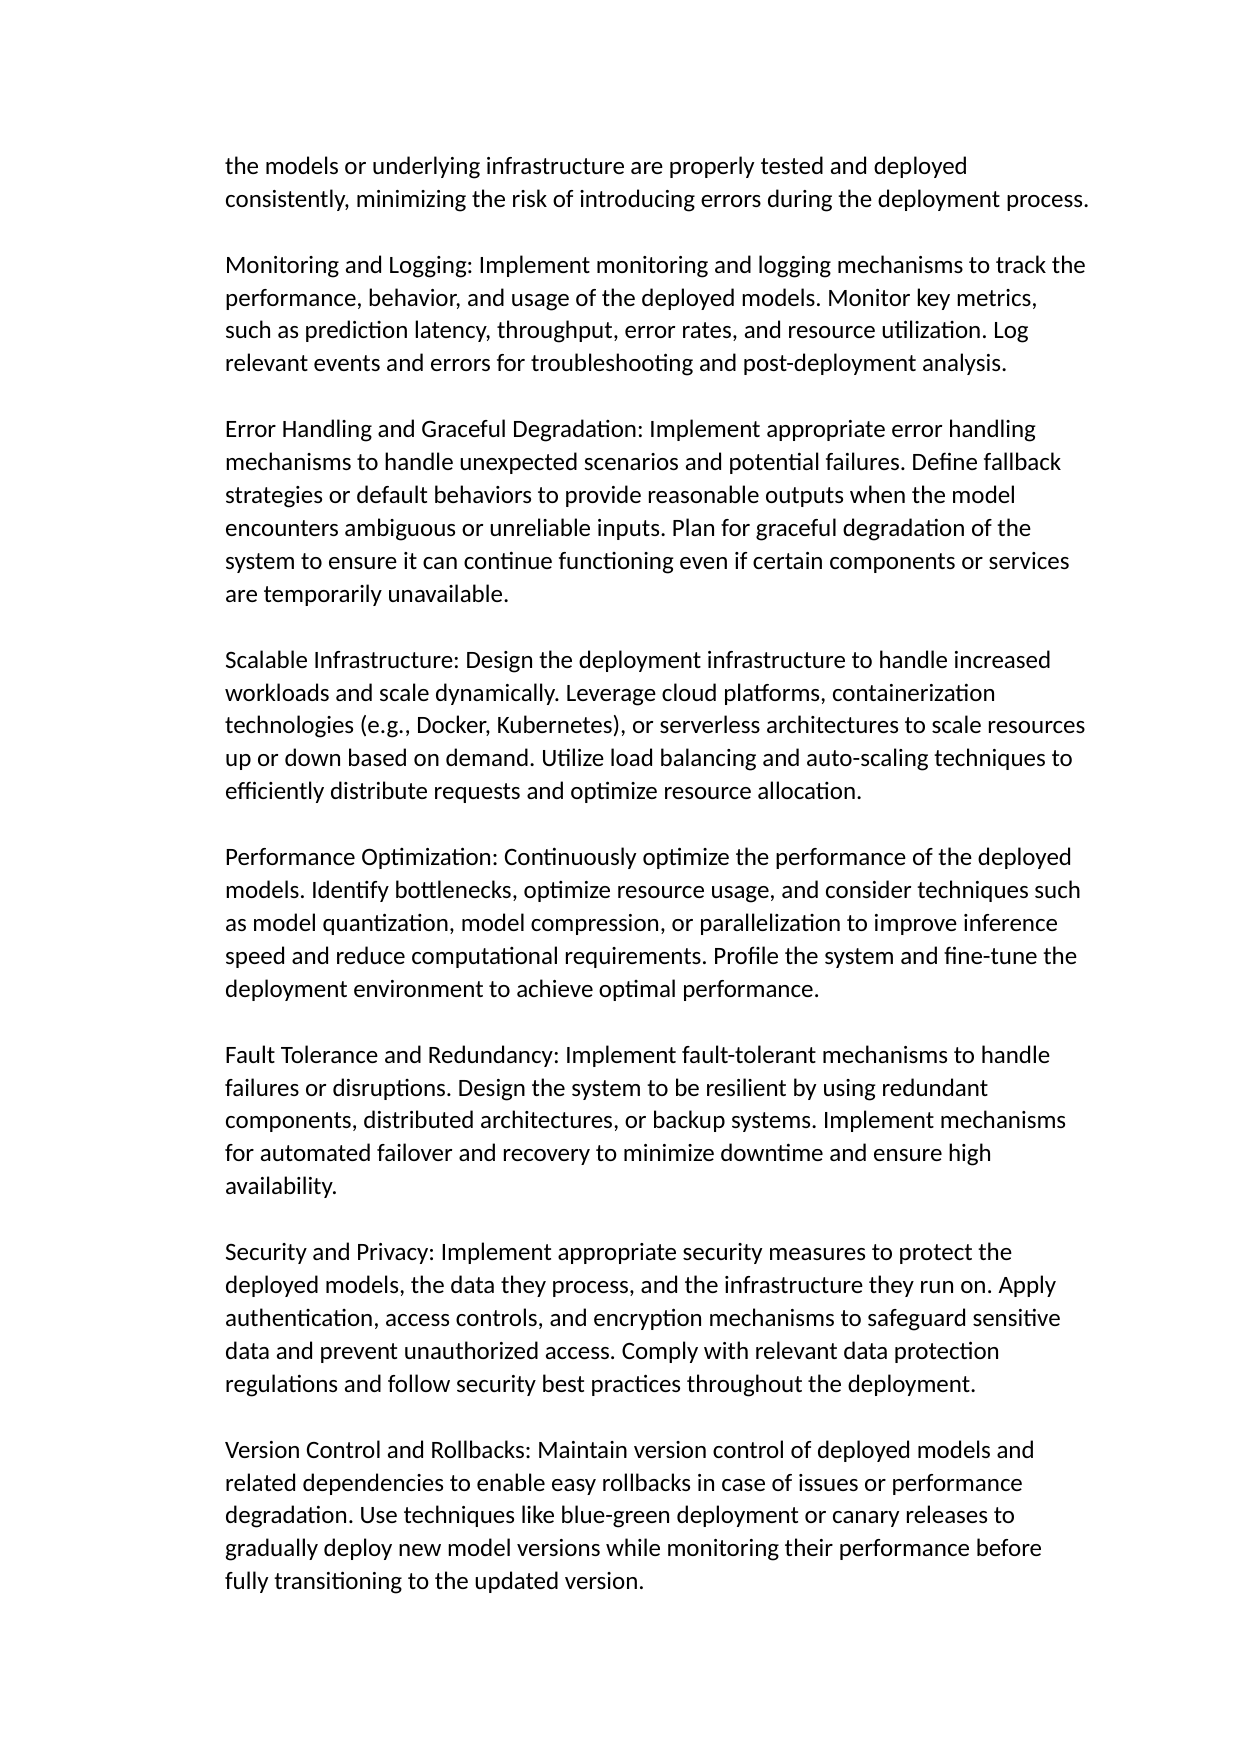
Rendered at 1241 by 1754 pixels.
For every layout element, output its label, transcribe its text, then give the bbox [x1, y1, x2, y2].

list Fault Tolerance and Redundancy: Implement fault-tolerant mechanisms to handle failures or disruptions. Design the system to be resilient by using redundant components, distributed architectures, or backup systems. Implement mechanisms for automated failover and recovery to minimize downtime and ensure high availability. [225, 1039, 1090, 1201]
list Error Handling and Graceful Degradation: Implement appropriate error handling mechanisms to handle unexpected scenarios and potential failures. Define fallback strategies or default behaviors to provide reasonable outputs when the model encounters ambiguous or unreliable inputs. Plan for graceful degradation of the system to ensure it can continue functioning even if certain components or services are temporarily unavailable. [225, 413, 1090, 608]
list Monitoring and Logging: Implement monitoring and logging mechanisms to track the performance, behavior, and usage of the deployed models. Monitor key metrics, such as prediction latency, throughput, error rates, and resource utilization. Log relevant events and errors for troubleshooting and post-deployment analysis. [225, 249, 1090, 378]
list Performance Optimization: Continuously optimize the performance of the deployed models. Identify bottlenecks, optimize resource usage, and consider techniques such as model quantization, model compression, or parallelization to improve inference speed and reduce computational requirements. Profile the system and fine-tune the deployment environment to achieve optimal performance. [225, 841, 1090, 1003]
list Scalable Infrastructure: Design the deployment infrastructure to handle increased workloads and scale dynamically. Leverage cloud platforms, containerization technologies (e.g., Docker, Kubernetes), or serverless architectures to scale resources up or down based on demand. Utilize load balancing and auto-scaling techniques to efficiently distribute requests and optimize resource allocation. [225, 644, 1090, 806]
list Version Control and Rollbacks: Maintain version control of deployed models and related dependencies to enable easy rollbacks in case of issues or performance degradation. Use techniques like blue-green deployment or canary releases to gradually deploy new model versions while monitoring their performance before fully transitioning to the updated version. [225, 1434, 1090, 1596]
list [225, 150, 1090, 213]
list Security and Privacy: Implement appropriate security measures to protect the deployed models, the data they process, and the infrastructure they run on. Apply authentication, access controls, and encryption mechanisms to safeguard sensitive data and prevent unauthorized access. Comply with relevant data protection regulations and follow security best practices throughout the deployment. [225, 1236, 1090, 1398]
